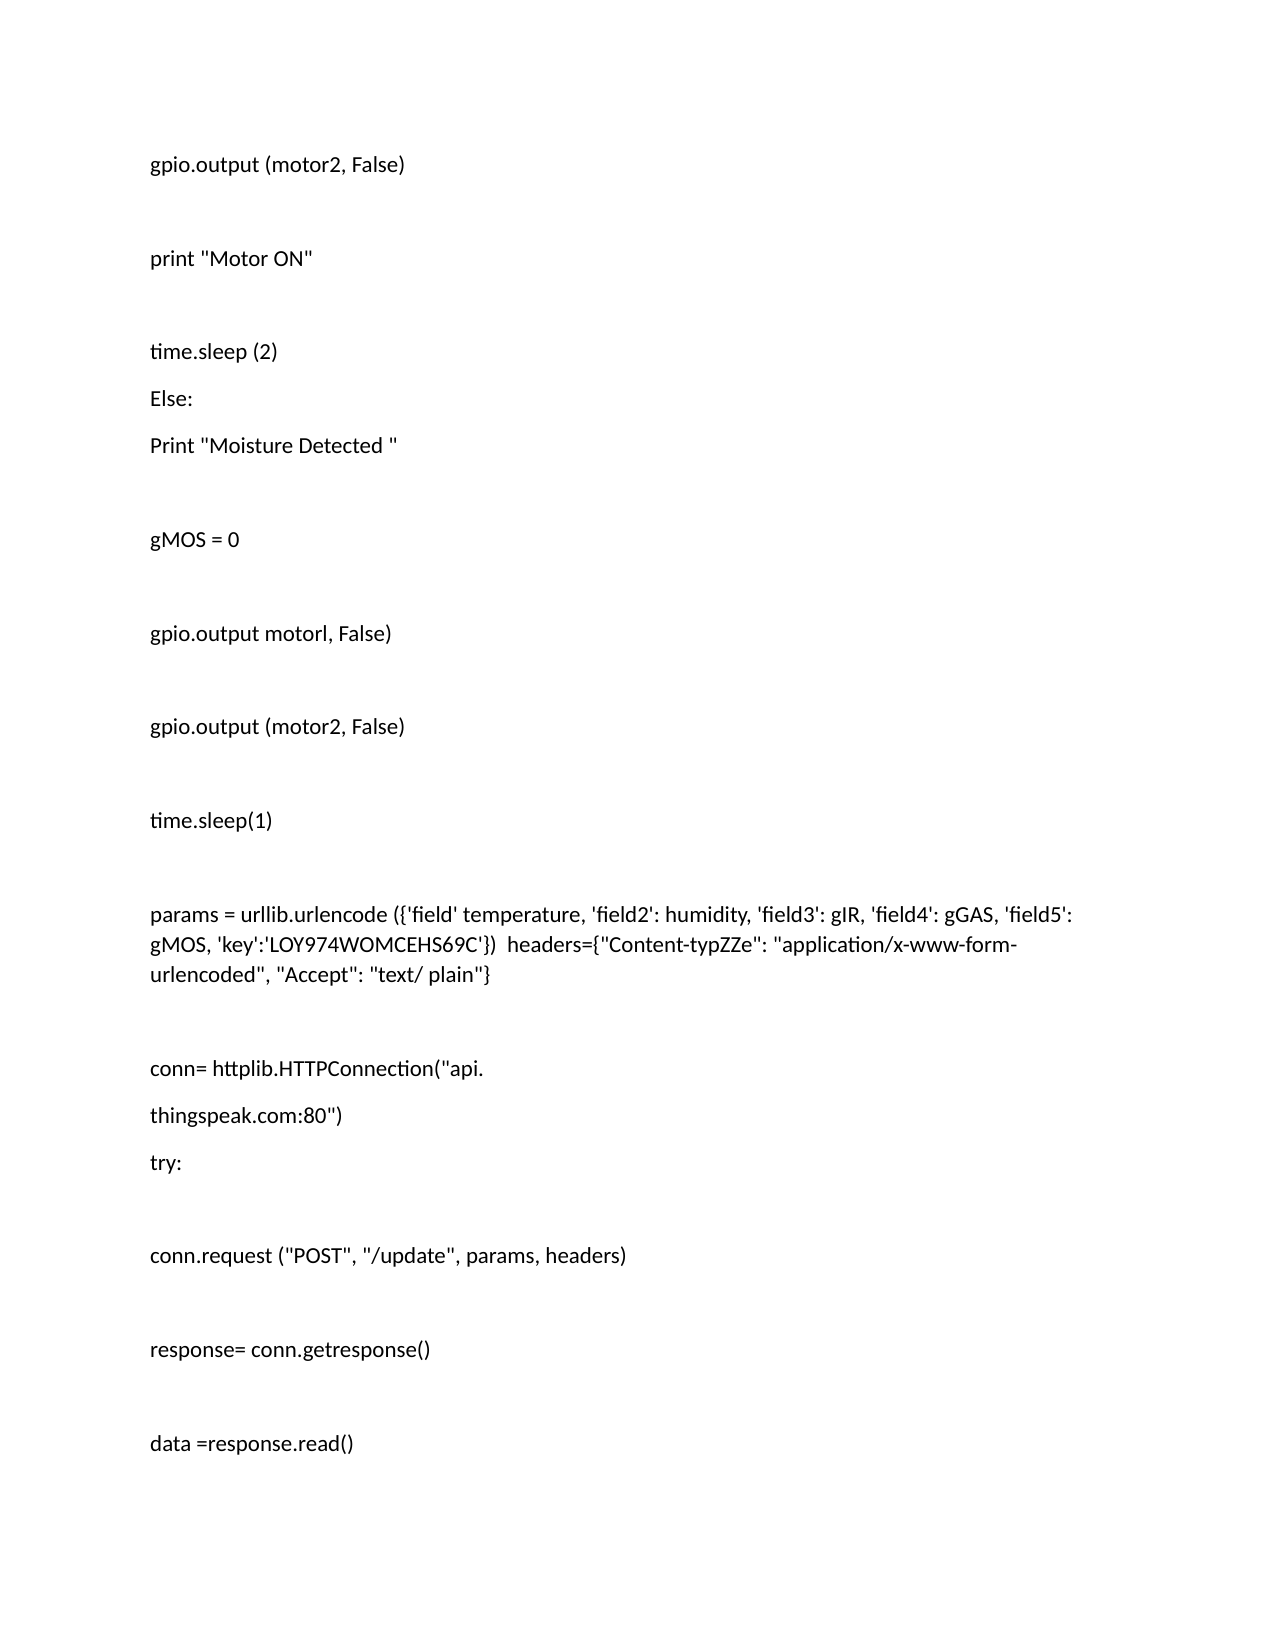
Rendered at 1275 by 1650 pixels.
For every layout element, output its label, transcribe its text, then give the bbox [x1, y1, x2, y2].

text time.sleep(1) [150, 806, 1125, 834]
text conn= httplib.HTTPConnection("api. [150, 1054, 1125, 1082]
text thingspeak.com:80") [150, 1101, 1125, 1129]
text Else: [150, 384, 1125, 412]
text gpio.output motorl, False) [150, 619, 1125, 647]
text response= conn.getresponse() [150, 1335, 1125, 1363]
text time.sleep (2) [150, 337, 1125, 366]
text try: [150, 1148, 1125, 1176]
text gMOS = 0 [150, 525, 1125, 553]
text gpio.output (motor2, False) [150, 150, 1125, 178]
text conn.request ("POST", "/update", params, headers) [150, 1242, 1125, 1270]
text Print "Moisture Detected " [150, 431, 1125, 459]
text params = urllib.urlencode ({'field' temperature, 'field2': humidity, 'field3': gIR, 'field4': gGAS, 'field5': gMOS, 'key':'LOY974WOMCEHS69C'}) headers={"Content-typZZe": "application/x-www-form-urlencoded", "Accept": "text/ plain"} [150, 900, 1125, 988]
text data =response.read() [150, 1429, 1125, 1457]
text print "Motor ON" [150, 244, 1125, 272]
text gpio.output (motor2, False) [150, 712, 1125, 741]
